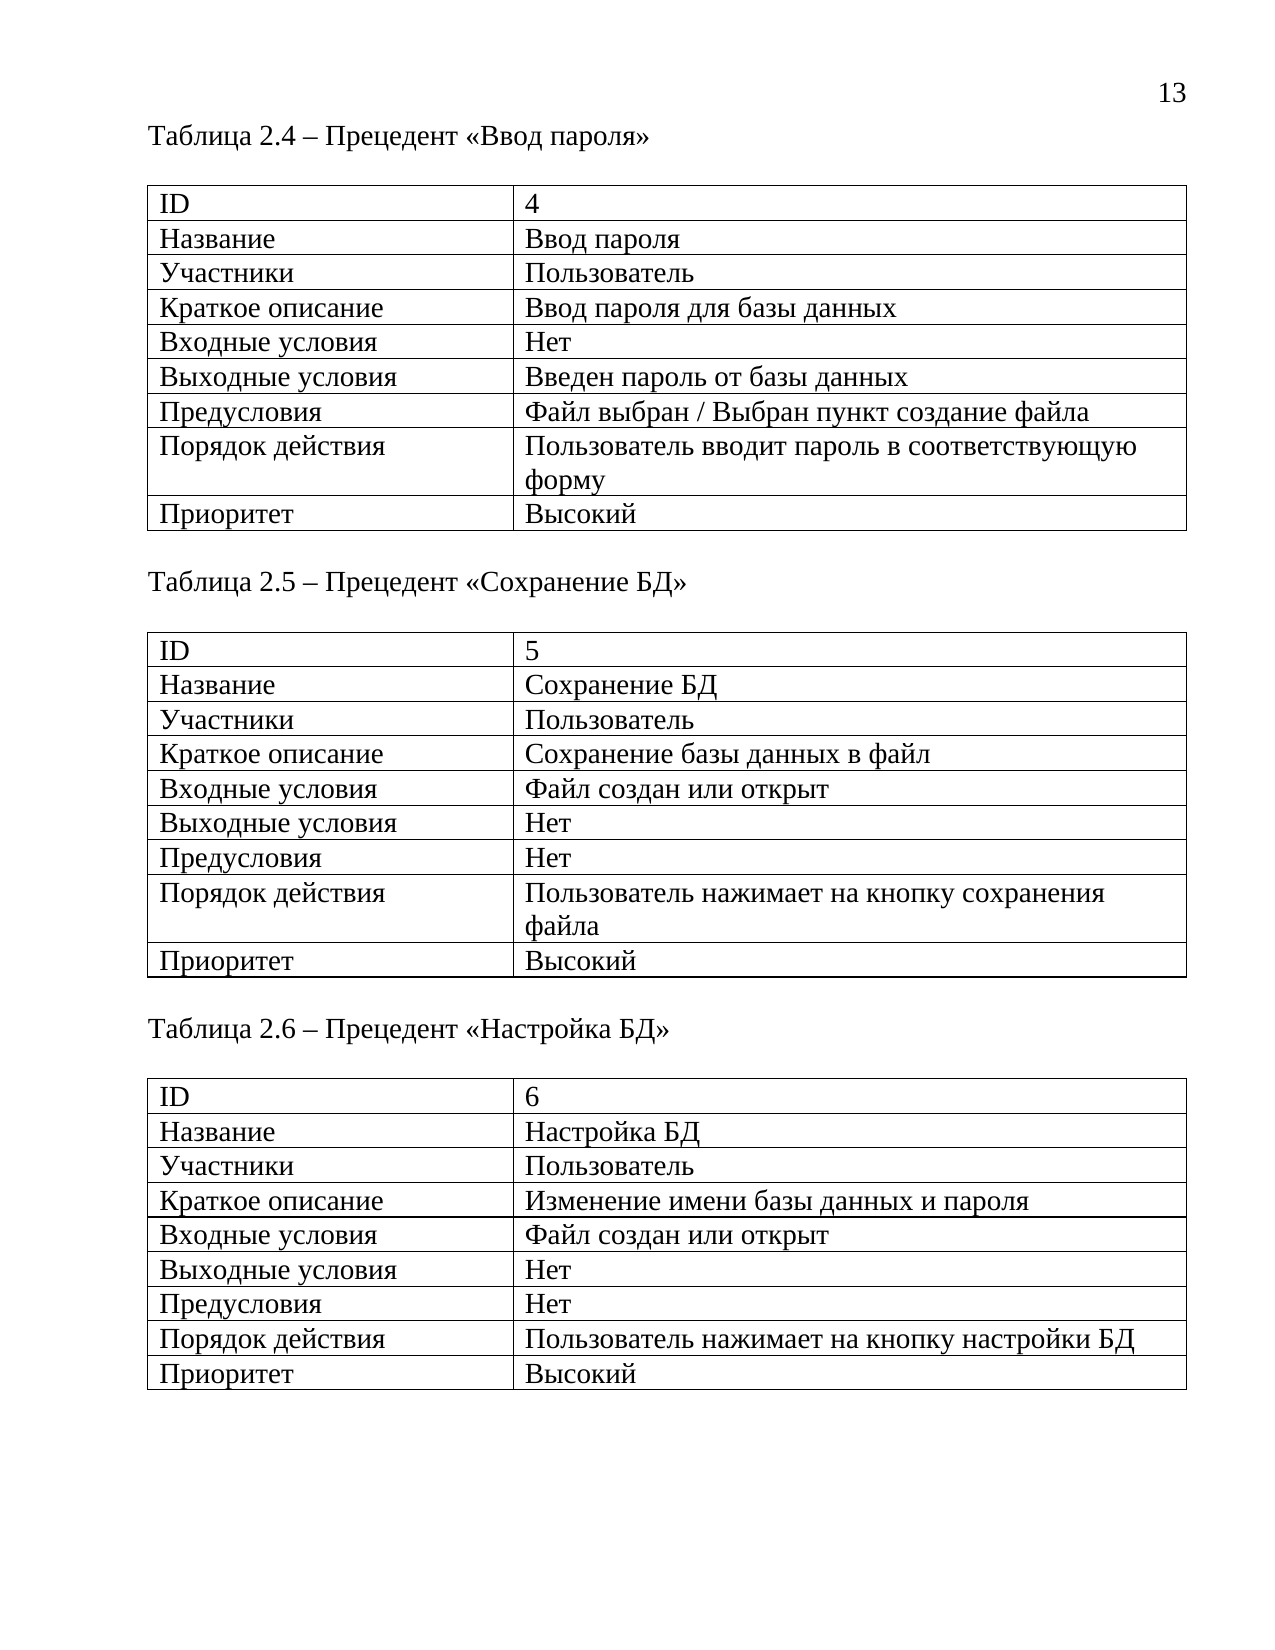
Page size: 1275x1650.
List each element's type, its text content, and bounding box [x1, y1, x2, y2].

table_cell Порядок действия [148, 1321, 513, 1355]
table_cell Файл выбран / Выбран пункт создание файла [514, 394, 1186, 427]
table_cell Пользователь нажимает на кнопку настройки БД [514, 1321, 1186, 1355]
table_cell Пользователь [514, 702, 1186, 735]
table_cell Пользователь вводит пароль в соответствующую форму [514, 428, 1186, 495]
table_cell Настройка БД [514, 1114, 1186, 1147]
table_cell Предусловия [148, 840, 513, 874]
table_cell Порядок действия [148, 428, 513, 495]
table_cell Предусловия [148, 1287, 513, 1320]
table_cell Файл создан или открыт [514, 1218, 1186, 1251]
table_cell Нет [514, 1252, 1186, 1286]
table_cell Приоритет [148, 1356, 513, 1389]
table_cell Нет [514, 325, 1186, 358]
table_cell Краткое описание [148, 1183, 513, 1216]
table_cell Нет [514, 1287, 1186, 1320]
table_cell Участники [148, 702, 513, 735]
table_cell Выходные условия [148, 1252, 513, 1286]
table_cell Нет [514, 806, 1186, 839]
text Таблица 2.4 – Прецедент «Ввод пароля» [148, 118, 1186, 152]
table_cell Выходные условия [148, 806, 513, 839]
text Таблица 2.5 – Прецедент «Сохранение БД» [148, 564, 1186, 598]
table_cell Изменение имени базы данных и пароля [514, 1183, 1186, 1216]
table_cell Пользователь [514, 1148, 1186, 1182]
table_cell Файл создан или открыт [514, 771, 1186, 804]
table_cell Входные условия [148, 1218, 513, 1251]
table_cell Название [148, 221, 513, 254]
table_header ID [148, 633, 513, 666]
table_cell Порядок действия [148, 875, 513, 942]
table_cell Введен пароль от базы данных [514, 359, 1186, 393]
table_cell Предусловия [148, 394, 513, 427]
table_cell Сохранение БД [514, 667, 1186, 701]
table_cell Приоритет [148, 496, 513, 530]
text Таблица 2.6 – Прецедент «Настройка БД» [148, 1011, 1186, 1044]
table_cell Название [148, 1114, 513, 1147]
table_cell Ввод пароля [514, 221, 1186, 254]
table_cell Краткое описание [148, 290, 513, 323]
table_cell Высокий [514, 943, 1186, 976]
table_cell Ввод пароля для базы данных [514, 290, 1186, 323]
table_cell Входные условия [148, 325, 513, 358]
table_header 4 [514, 186, 1186, 220]
table_header ID [148, 186, 513, 220]
table_cell Участники [148, 1148, 513, 1182]
table_cell Приоритет [148, 943, 513, 976]
table_cell Пользователь нажимает на кнопку сохранения файла [514, 875, 1186, 942]
table_cell Выходные условия [148, 359, 513, 393]
table_cell Краткое описание [148, 736, 513, 770]
table_cell Высокий [514, 1356, 1186, 1389]
table_header 5 [514, 633, 1186, 666]
table_cell Высокий [514, 496, 1186, 530]
table_header 6 [514, 1079, 1186, 1113]
table_cell Входные условия [148, 771, 513, 804]
table_cell Нет [514, 840, 1186, 874]
table_cell Участники [148, 255, 513, 289]
table_cell Пользователь [514, 255, 1186, 289]
table_cell Название [148, 667, 513, 701]
table_cell Сохранение базы данных в файл [514, 736, 1186, 770]
table_header ID [148, 1079, 513, 1113]
